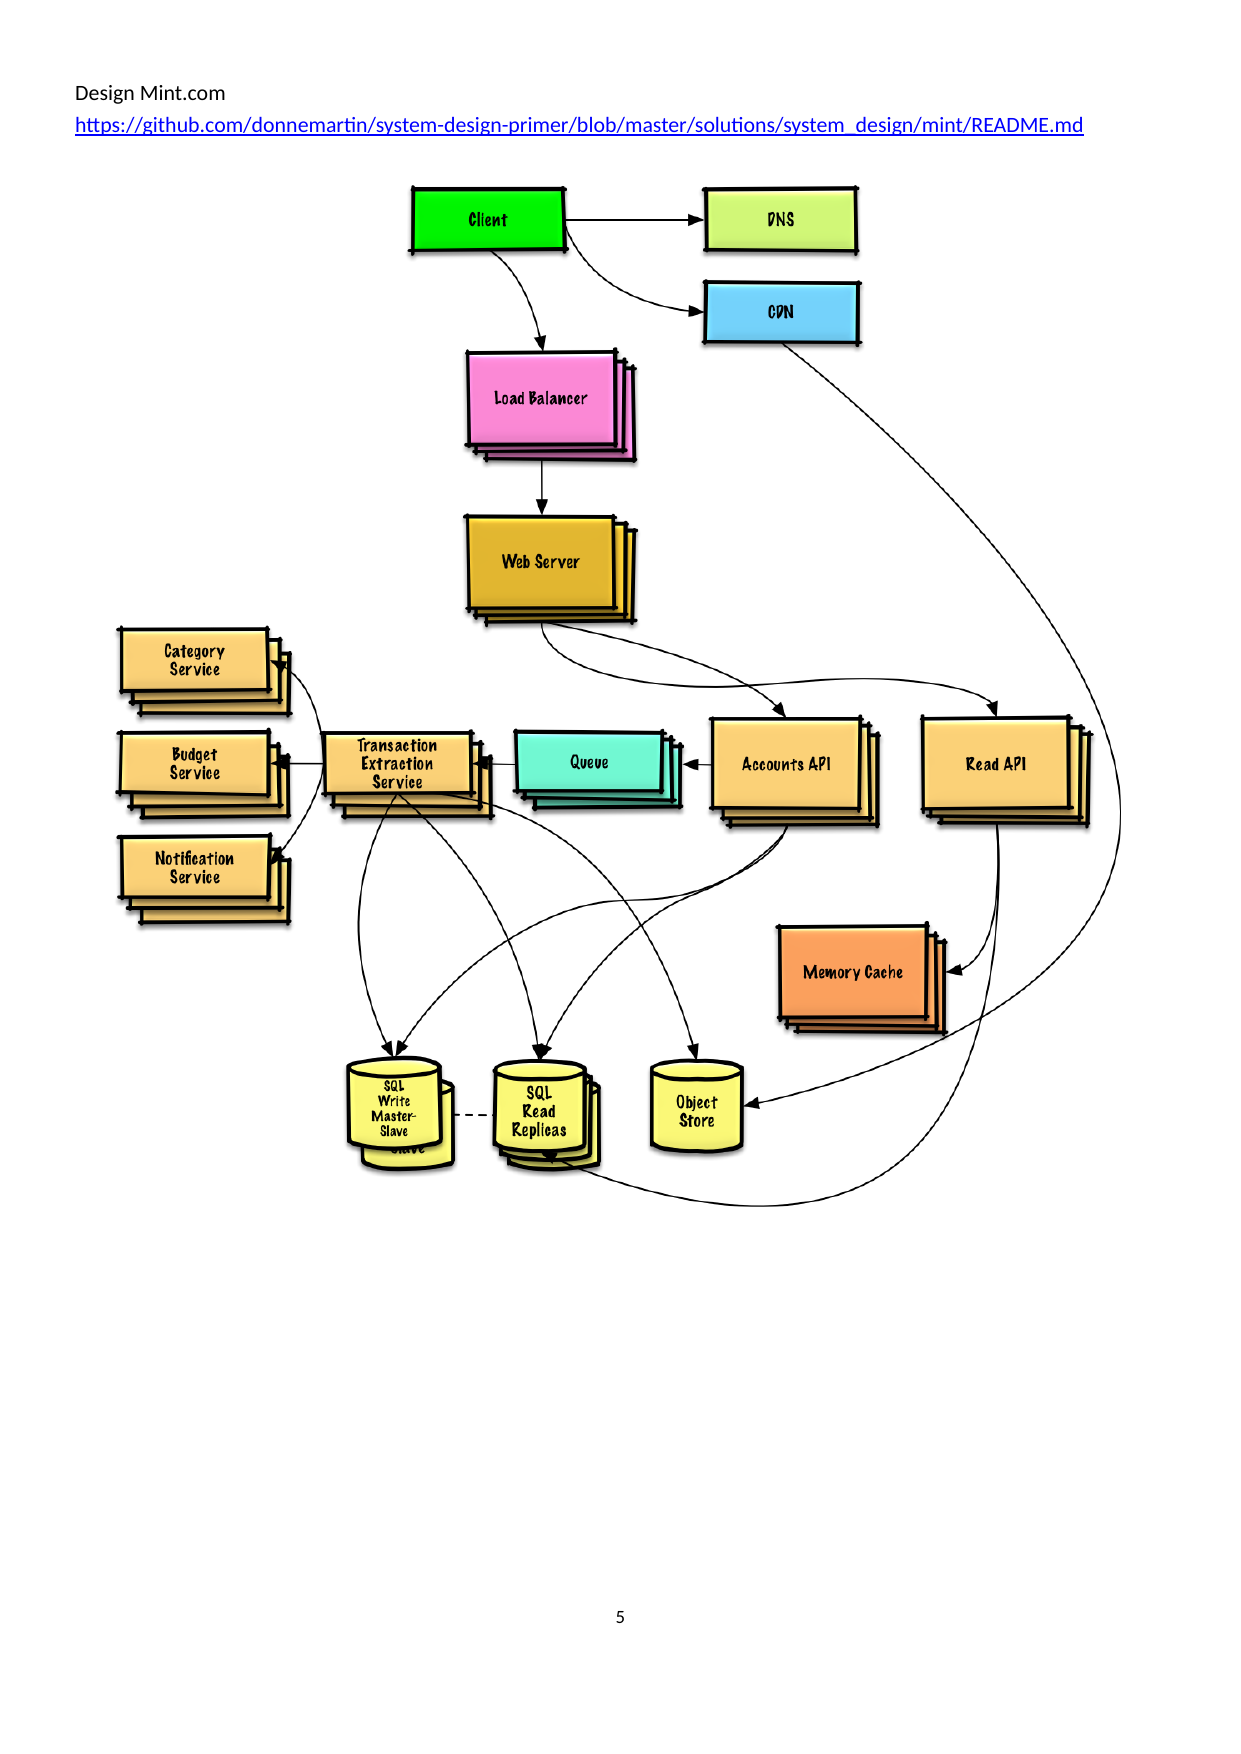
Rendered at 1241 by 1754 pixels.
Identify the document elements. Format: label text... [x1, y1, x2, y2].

text https://github.com/donnemartin/system-design-primer/blob/master/solutions/system_design/mint/README.md [75, 109, 1165, 141]
text Design Mint.com [75, 76, 1165, 109]
picture [75, 141, 1166, 1252]
